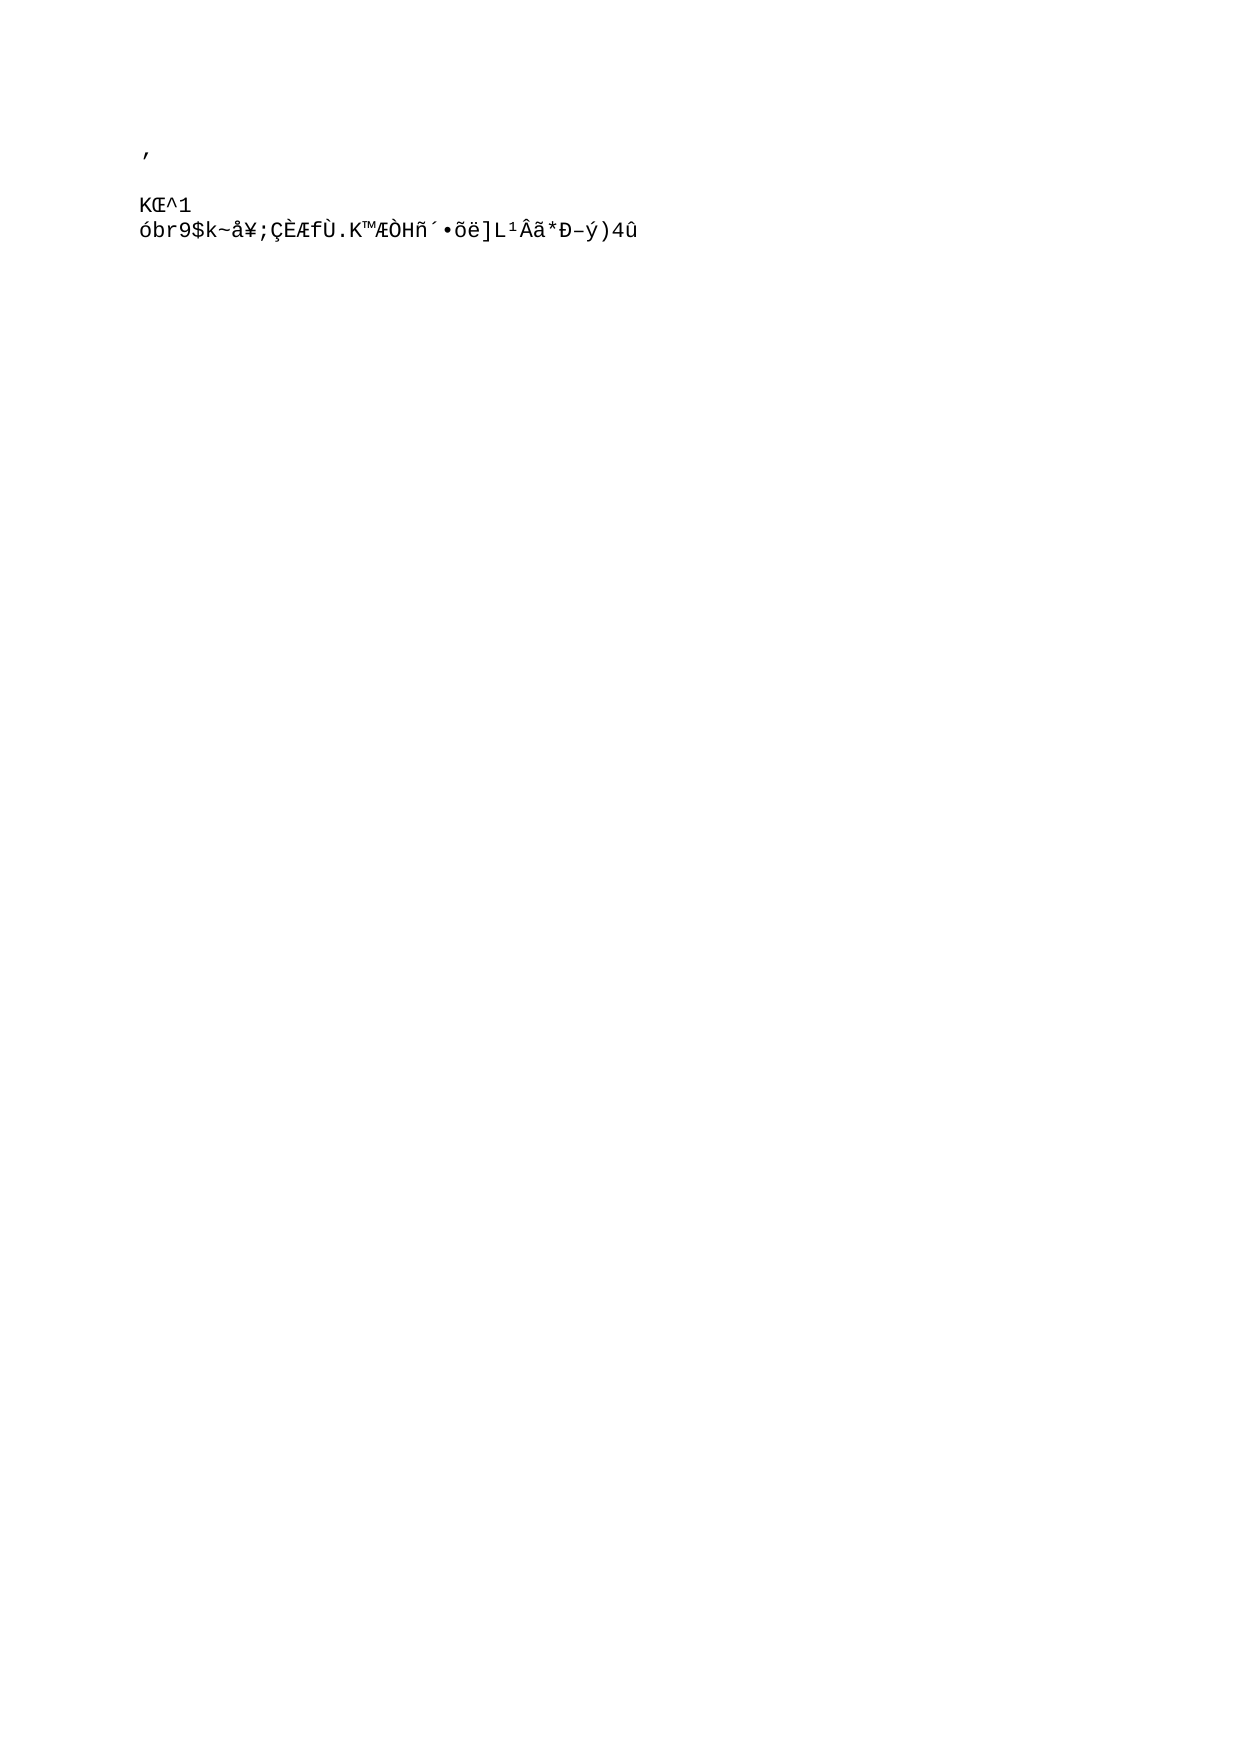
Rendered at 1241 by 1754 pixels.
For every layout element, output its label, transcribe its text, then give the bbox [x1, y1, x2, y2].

text KŒ^1 óbr9$k~å¥;ÇÈÆfÙ.K™ÆÒHñ´•õë]L¹Âã*Ð–ý)4ûì­ð†mÆ¦a¥·Ùi-©—´ó=È½èŽ—,þ4_Âb;ÇØ¿ixŽlWŽ.r].s5Äz5­diä²614±¾†¢f¼ùæªZÆd›•e³u08hÂO¥-mÕwwo9sŒÍñ8…»Z£k¨¹°n5Å[>ÄT¸³\¥µ](óÑ4YsjùL{\š^Çy®EEîä†cÒøC6á2ÃQn²TË–I+©æjçÞ­lºWðd`äNw±Ù^e5S‡Œä´»ZÛªêÎÝ—# ›bpéª5Qì;\Û¾ÒvÛYI>:¸5ôÔ­=384±½y+Ò<úOË–§jTNì×>žÈöÏŽv%©Ä-¢&I[ASCX'b.¦ëfiÒjªääÉS5ïT<¨«g°+ïz£-k†å–ï_-¾=xž/YÕç÷Þÿ]õ2WmÔínxn“ [139, 194, 1101, 244]
